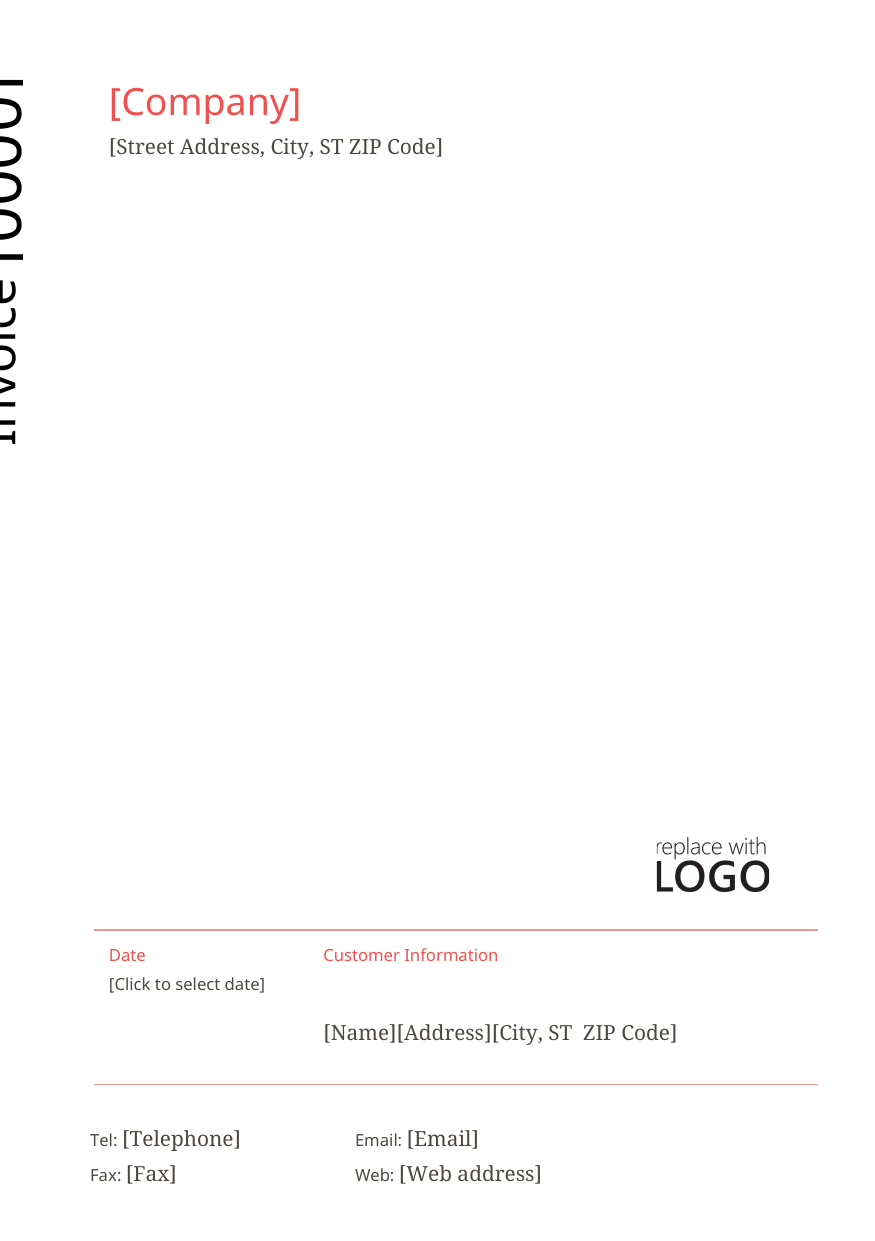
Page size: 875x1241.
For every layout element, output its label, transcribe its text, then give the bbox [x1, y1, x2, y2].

table_header Customer Information [308, 936, 818, 973]
table_header [642, 75, 818, 929]
table_header [94, 75, 642, 929]
table_header Date [94, 936, 308, 973]
picture [656, 837, 770, 892]
table_cell [308, 973, 818, 1084]
